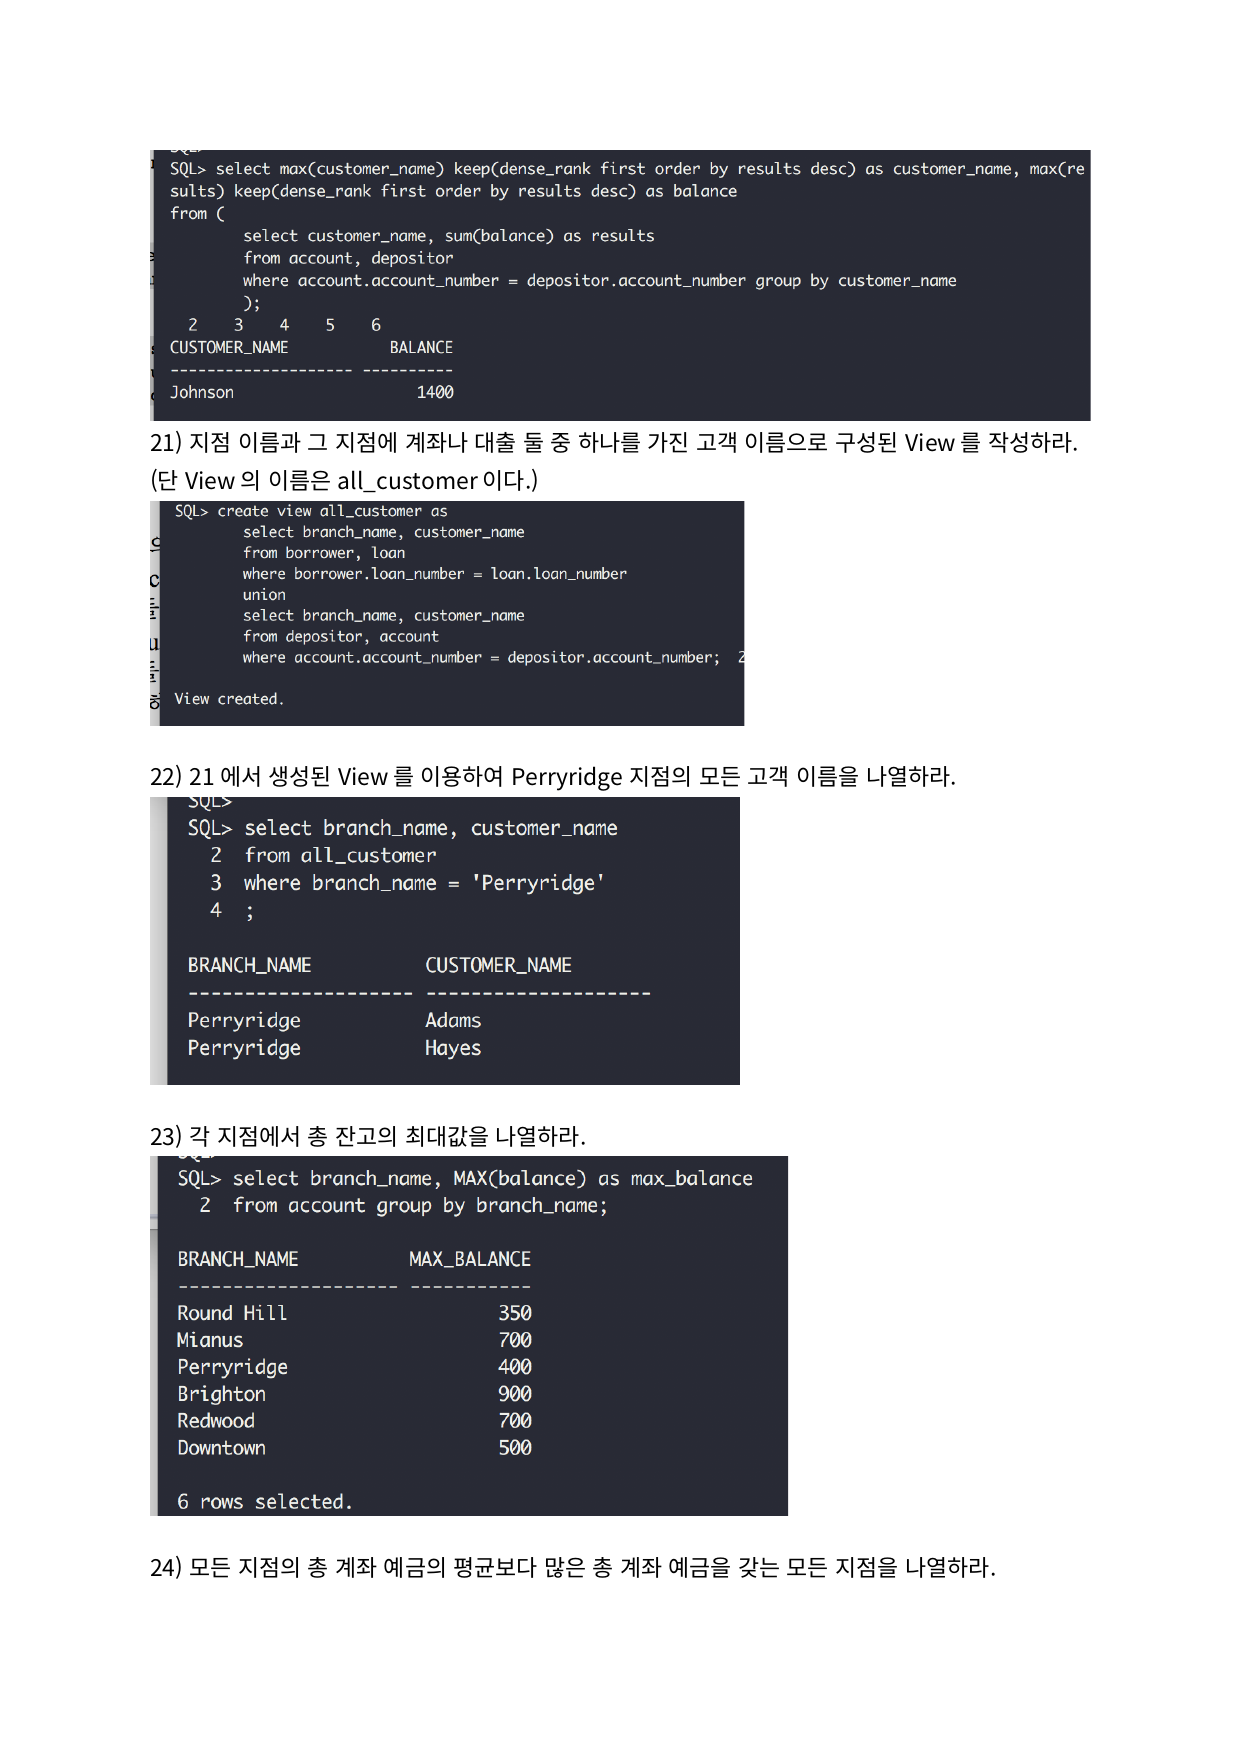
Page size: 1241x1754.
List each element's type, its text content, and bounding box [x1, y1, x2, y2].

text 24) 모든 지점의 총 계좌 예금의 평균보다 많은 총 계좌 예금을 갖는 모든 지점을 나열하라. [150, 1550, 1090, 1583]
text 21) 지점 이름과 그 지점에 계좌나 대출 둘 중 하나를 가진 고객 이름으로 구성된 View를 작성하라. (단 View의 이름은 all_customer이다.) [150, 425, 1090, 496]
picture [150, 150, 1091, 421]
picture [150, 501, 745, 726]
picture [150, 797, 740, 1085]
picture [150, 1156, 789, 1516]
text 22) 21에서 생성된 View를 이용하여 Perryridge 지점의 모든 고객 이름을 나열하라. [150, 759, 1090, 792]
text 23) 각 지점에서 총 잔고의 최대값을 나열하라. [150, 1118, 1090, 1152]
